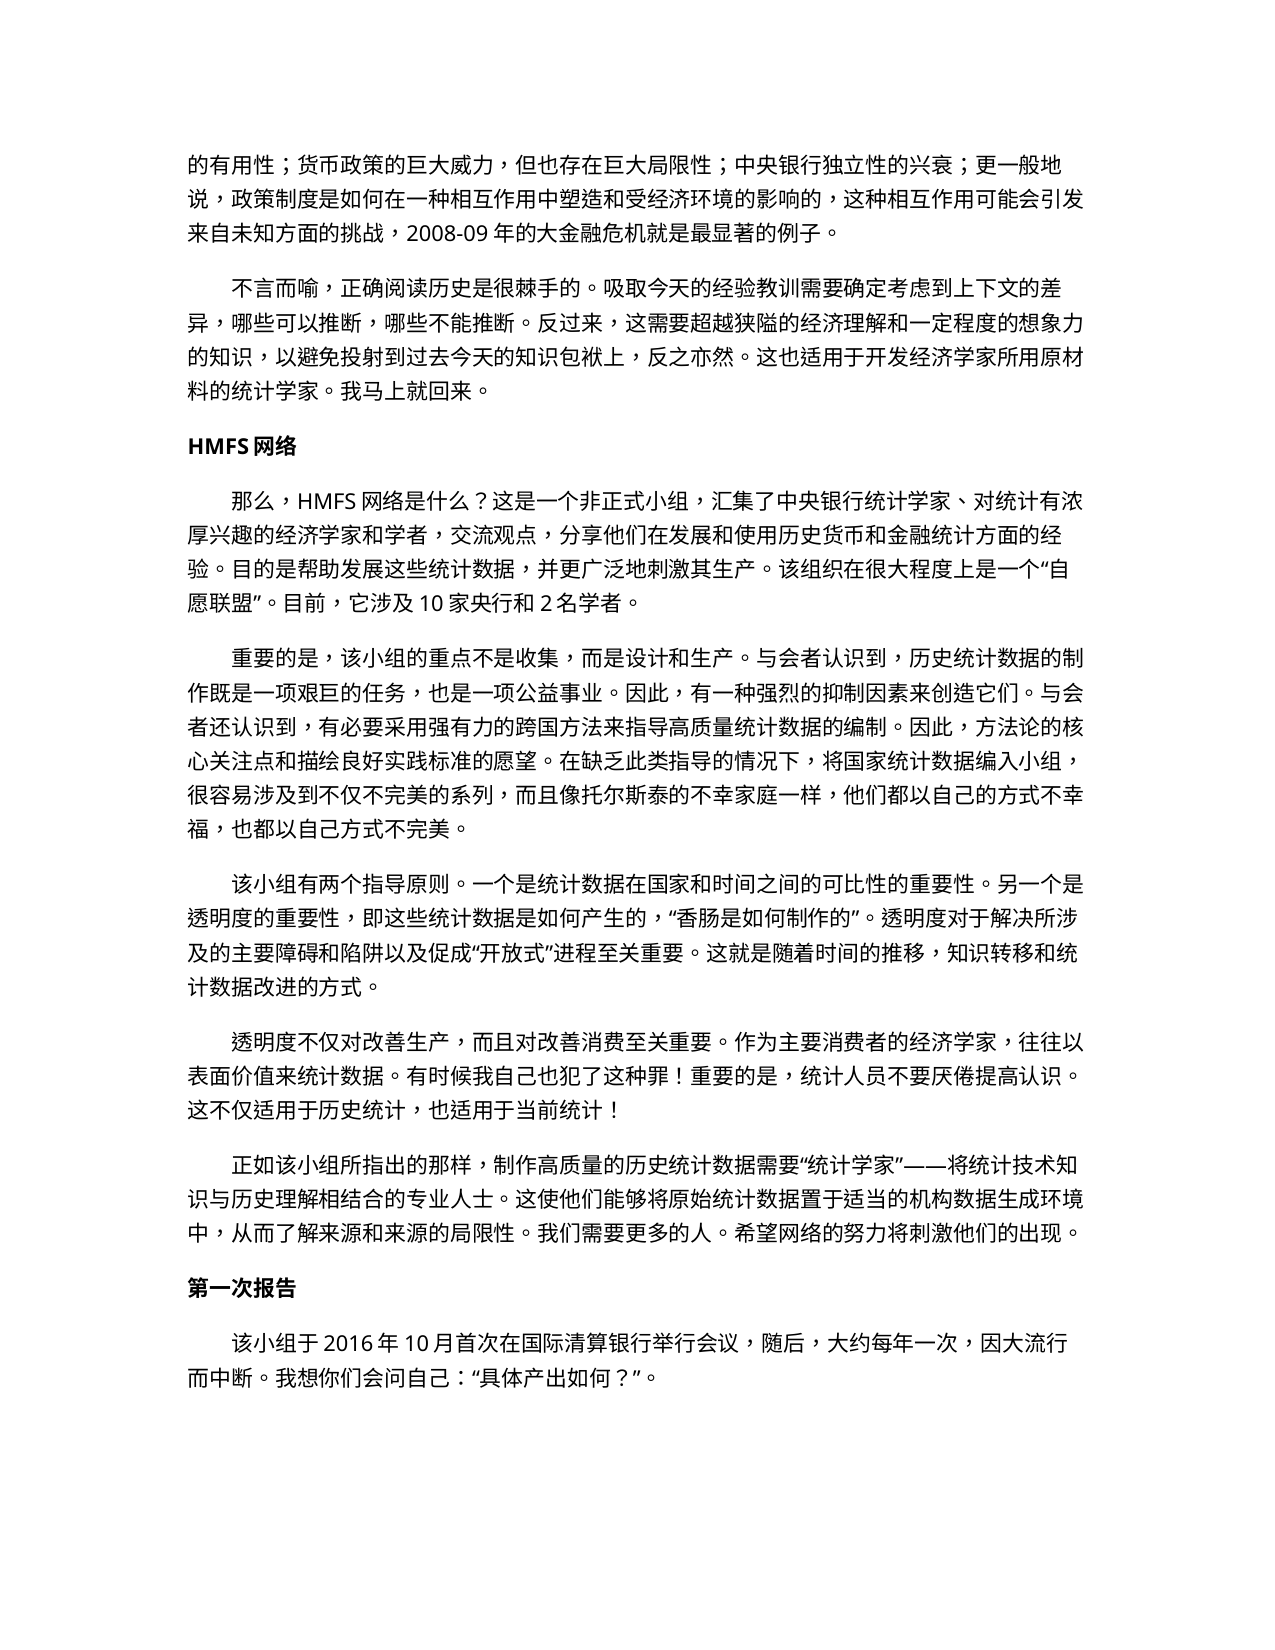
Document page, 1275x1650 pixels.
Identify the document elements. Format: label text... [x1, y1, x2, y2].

text 不言而喻，正确阅读历史是很棘手的。吸取今天的经验教训需要确定考虑到上下文的差异，哪些可以推断，哪些不能推断。反过来，这需要超越狭隘的经济理解和一定程度的想象力的知识，以避免投射到过去今天的知识包袱上，反之亦然。这也适用于开发经济学家所用原材料的统计学家。我马上就回来。 [187, 273, 1087, 406]
text 透明度不仅对改善生产，而且对改善消费至关重要。作为主要消费者的经济学家，往往以表面价值来统计数据。有时候我自己也犯了这种罪！重要的是，统计人员不要厌倦提高认识。这不仅适用于历史统计，也适用于当前统计！ [187, 1027, 1087, 1125]
text 重要的是，该小组的重点不是收集，而是设计和生产。与会者认识到，历史统计数据的制作既是一项艰巨的任务，也是一项公益事业。因此，有一种强烈的抑制因素来创造它们。与会者还认识到，有必要采用强有力的跨国方法来指导高质量统计数据的编制。因此，方法论的核心关注点和描绘良好实践标准的愿望。在缺乏此类指导的情况下，将国家统计数据编入小组，很容易涉及到不仅不完美的系列，而且像托尔斯泰的不幸家庭一样，他们都以自己的方式不幸福，也都以自己方式不完美。 [187, 643, 1087, 844]
text 该小组于2016年10月首次在国际清算银行举行会议，随后，大约每年一次，因大流行而中断。我想你们会问自己：“具体产出如何？”。 [187, 1328, 1087, 1392]
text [187, 150, 1087, 248]
text 第一次报告 [187, 1273, 1087, 1303]
text 那么，HMFS网络是什么？这是一个非正式小组，汇集了中央银行统计学家、对统计有浓厚兴趣的经济学家和学者，交流观点，分享他们在发展和使用历史货币和金融统计方面的经验。目的是帮助发展这些统计数据，并更广泛地刺激其生产。该组织在很大程度上是一个“自愿联盟”。目前，它涉及10家央行和2名学者。 [187, 486, 1087, 618]
text 正如该小组所指出的那样，制作高质量的历史统计数据需要“统计学家”——将统计技术知识与历史理解相结合的专业人士。这使他们能够将原始统计数据置于适当的机构数据生成环境中，从而了解来源和来源的局限性。我们需要更多的人。希望网络的努力将刺激他们的出现。 [187, 1150, 1087, 1248]
text 该小组有两个指导原则。一个是统计数据在国家和时间之间的可比性的重要性。另一个是透明度的重要性，即这些统计数据是如何产生的，“香肠是如何制作的”。透明度对于解决所涉及的主要障碍和陷阱以及促成“开放式”进程至关重要。这就是随着时间的推移，知识转移和统计数据改进的方式。 [187, 869, 1087, 1001]
text HMFS网络 [187, 431, 1087, 461]
